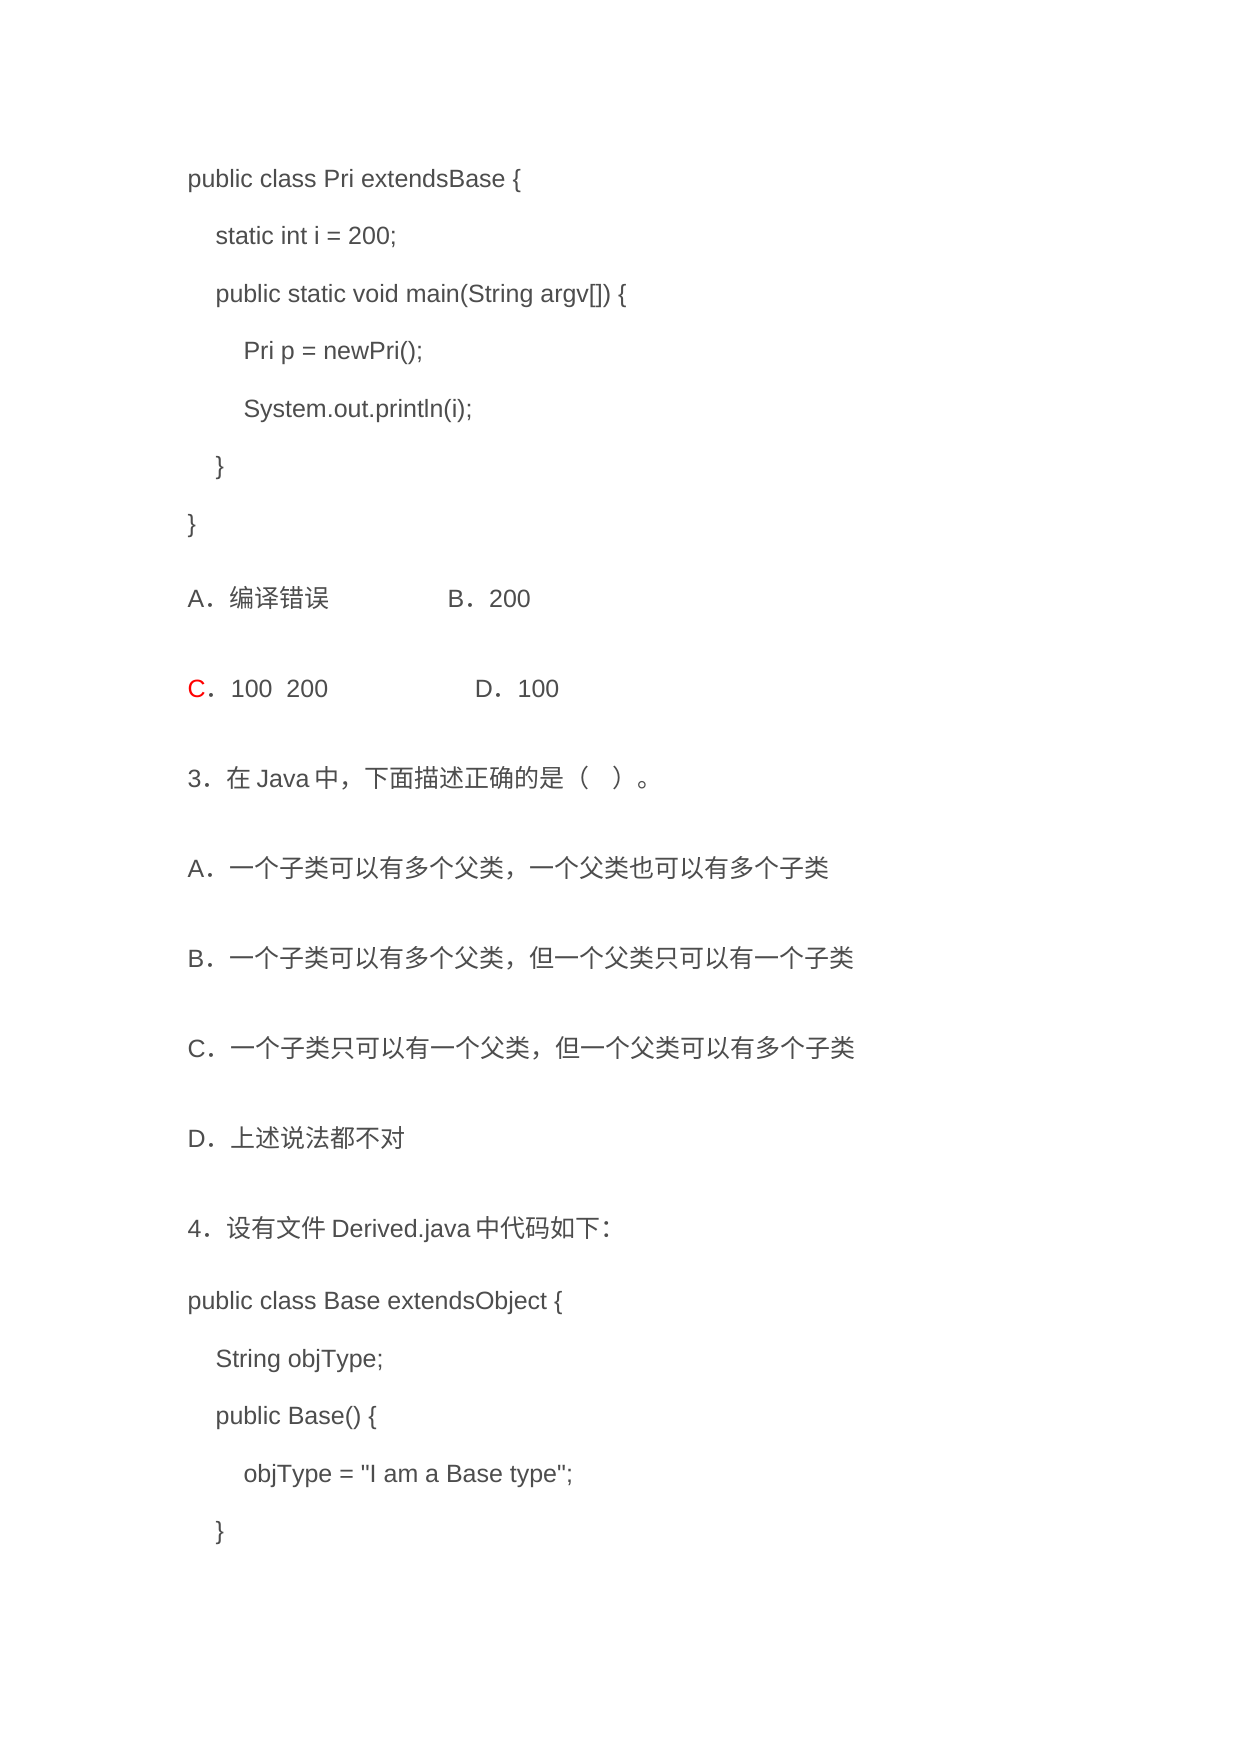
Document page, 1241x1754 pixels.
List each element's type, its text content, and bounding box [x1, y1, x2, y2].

text public Base() { [187, 1399, 1053, 1432]
text 3．在Java中，下面描述正确的是（ ）。 [187, 744, 1053, 809]
text Pri p = newPri(); [187, 334, 1053, 367]
text public class Pri extendsBase { [187, 162, 1053, 194]
text } [187, 449, 1053, 482]
text System.out.println(i); [187, 392, 1053, 424]
text B．一个子类可以有多个父类，但一个父类只可以有一个子类 [187, 924, 1053, 989]
text D．上述说法都不对 [187, 1104, 1053, 1169]
text A．一个子类可以有多个父类，一个父类也可以有多个子类 [187, 834, 1053, 899]
text static int i = 200; [187, 219, 1053, 252]
text A．编译错误 B．200 [187, 564, 1053, 629]
text 4．设有文件Derived.java中代码如下： [187, 1194, 1053, 1259]
text String objType; [187, 1342, 1053, 1374]
text } [187, 507, 1053, 539]
text C．100 200 D．100 [187, 654, 1053, 719]
text objType = "I am a Base type"; [187, 1457, 1053, 1489]
text public class Base extendsObject { [187, 1284, 1053, 1317]
text } [187, 1514, 1053, 1547]
text C．一个子类只可以有一个父类，但一个父类可以有多个子类 [187, 1014, 1053, 1079]
text public static void main(String argv[]) { [187, 277, 1053, 309]
